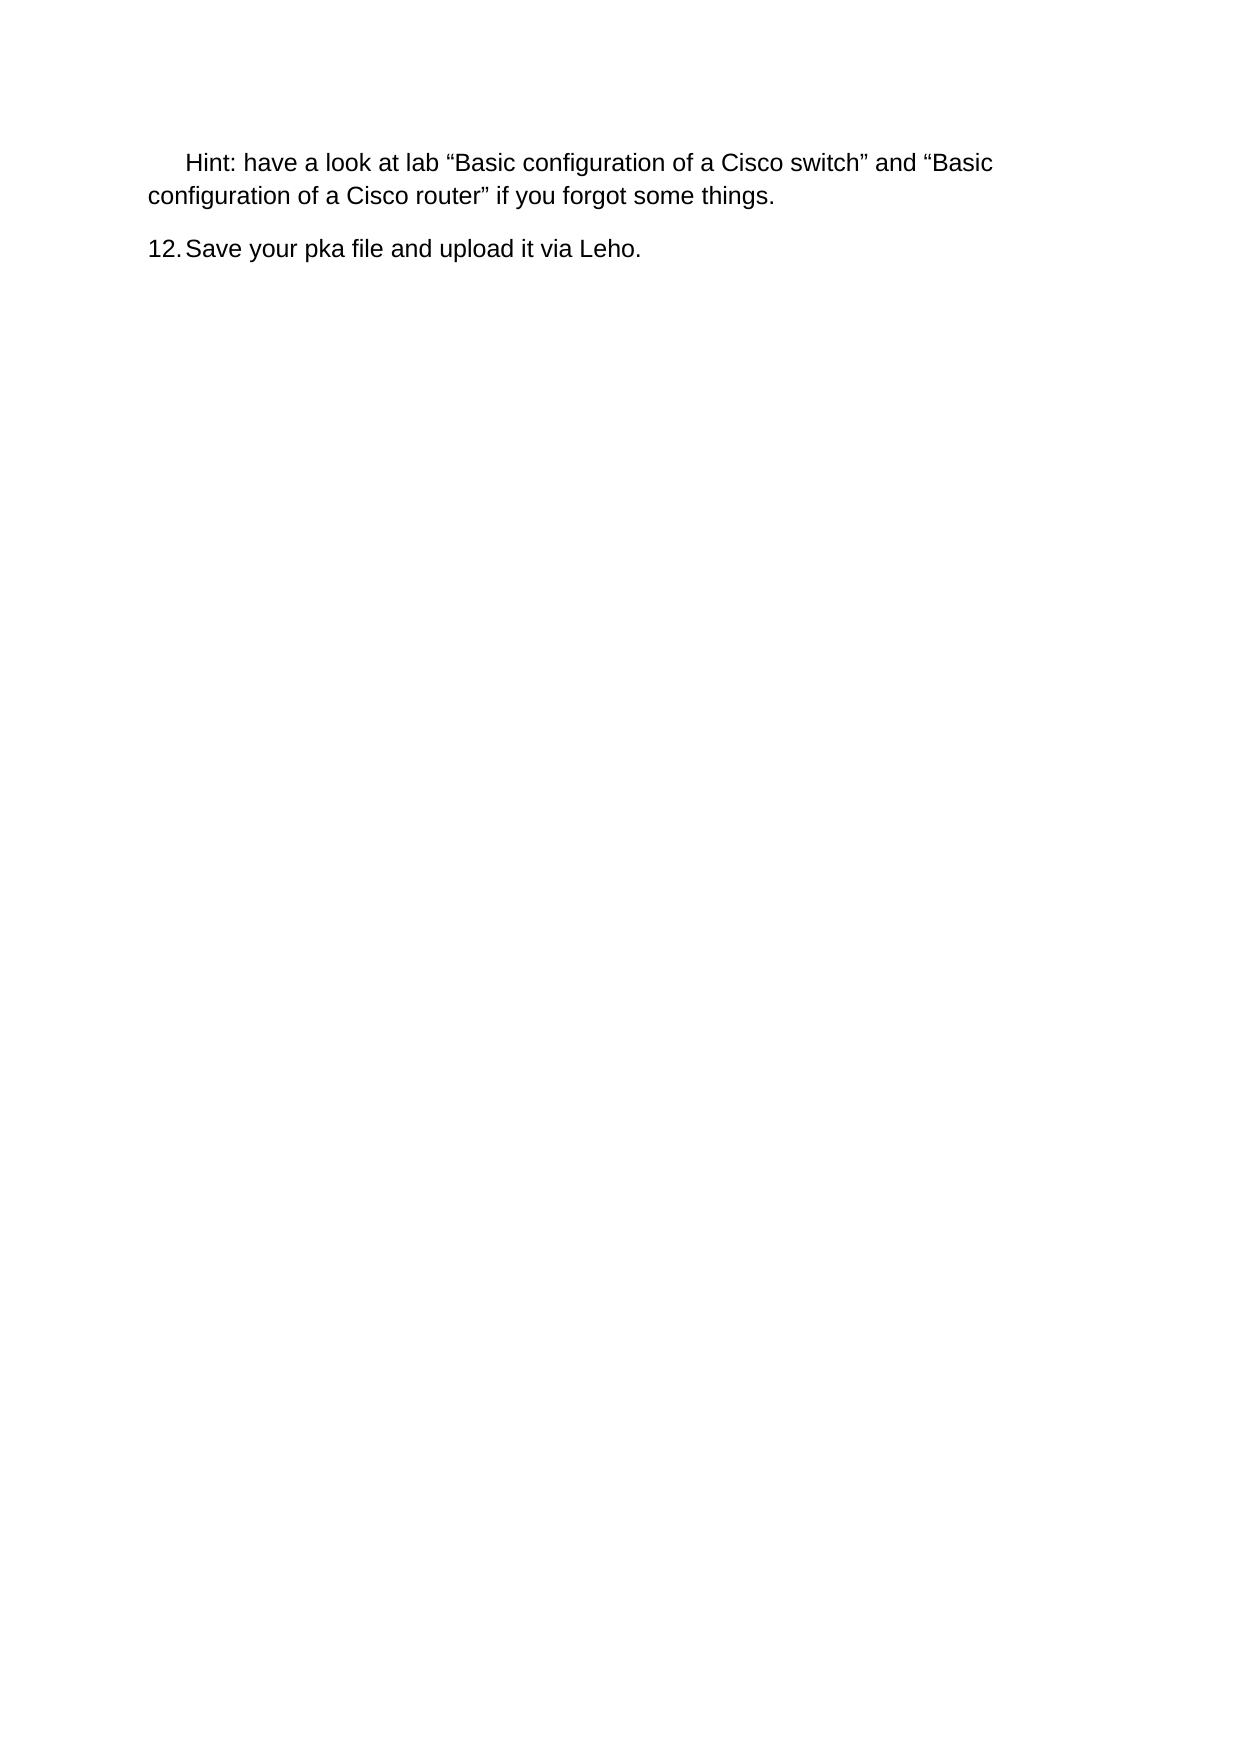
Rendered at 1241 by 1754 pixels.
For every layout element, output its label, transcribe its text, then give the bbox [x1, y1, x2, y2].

list Save your pka file and upload it via Leho. [148, 234, 1093, 263]
text Hint: have a look at lab “Basic configuration of a Cisco switch” and “Basic configuration of a Cisco router” if you forgot some things. [148, 148, 1093, 209]
